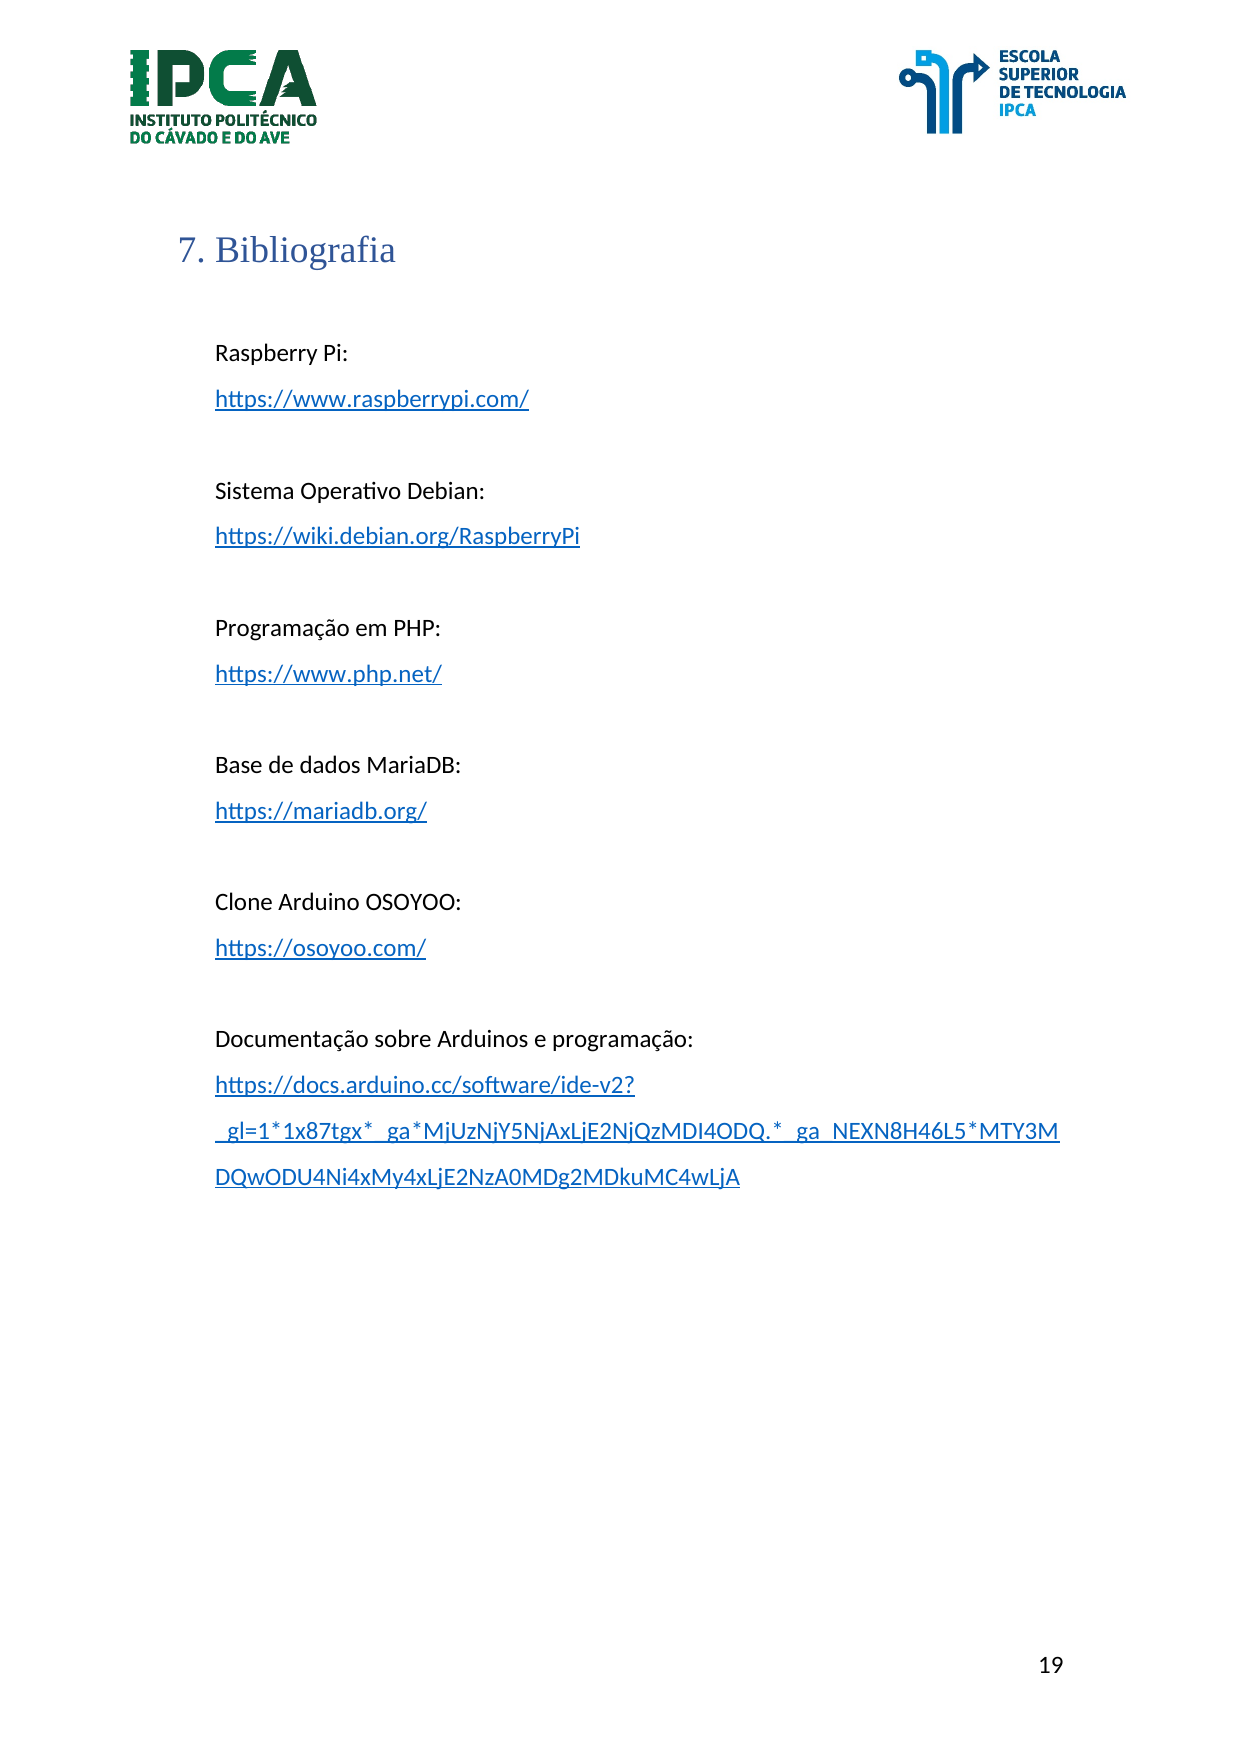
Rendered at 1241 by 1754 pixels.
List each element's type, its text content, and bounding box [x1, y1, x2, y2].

text https://mariadb.org/ [215, 795, 1063, 825]
text https://www.php.net/ [215, 658, 1063, 688]
text Clone Arduino OSOYOO: [215, 886, 1063, 917]
text Sistema Operativo Debian: [215, 475, 1063, 505]
text Documentação sobre Arduinos e programação: [215, 1023, 1063, 1054]
text https://www.raspberrypi.com/ [215, 383, 1063, 414]
text https://osoyoo.com/ [215, 932, 1063, 963]
text Base de dados MariaDB: [215, 749, 1063, 780]
text https://wiki.debian.org/RaspberryPi [215, 521, 1063, 551]
text Programação em PHP: [215, 612, 1063, 642]
text Raspberry Pi: [215, 338, 1063, 368]
picture [896, 46, 1132, 138]
picture [126, 46, 318, 144]
text https://docs.arduino.cc/software/ide-v2?_gl=1*1x87tgx*_ga*MjUzNjY5NjAxLjE2NjQzMDI4ODQ.*_ga_NEXN8H46L5*MTY3MDQwODU4Ni4xMy4xLjE2NzA0MDg2MDkuMC4wLjA [215, 1069, 1063, 1191]
subtitle Bibliografia [177, 227, 1063, 270]
